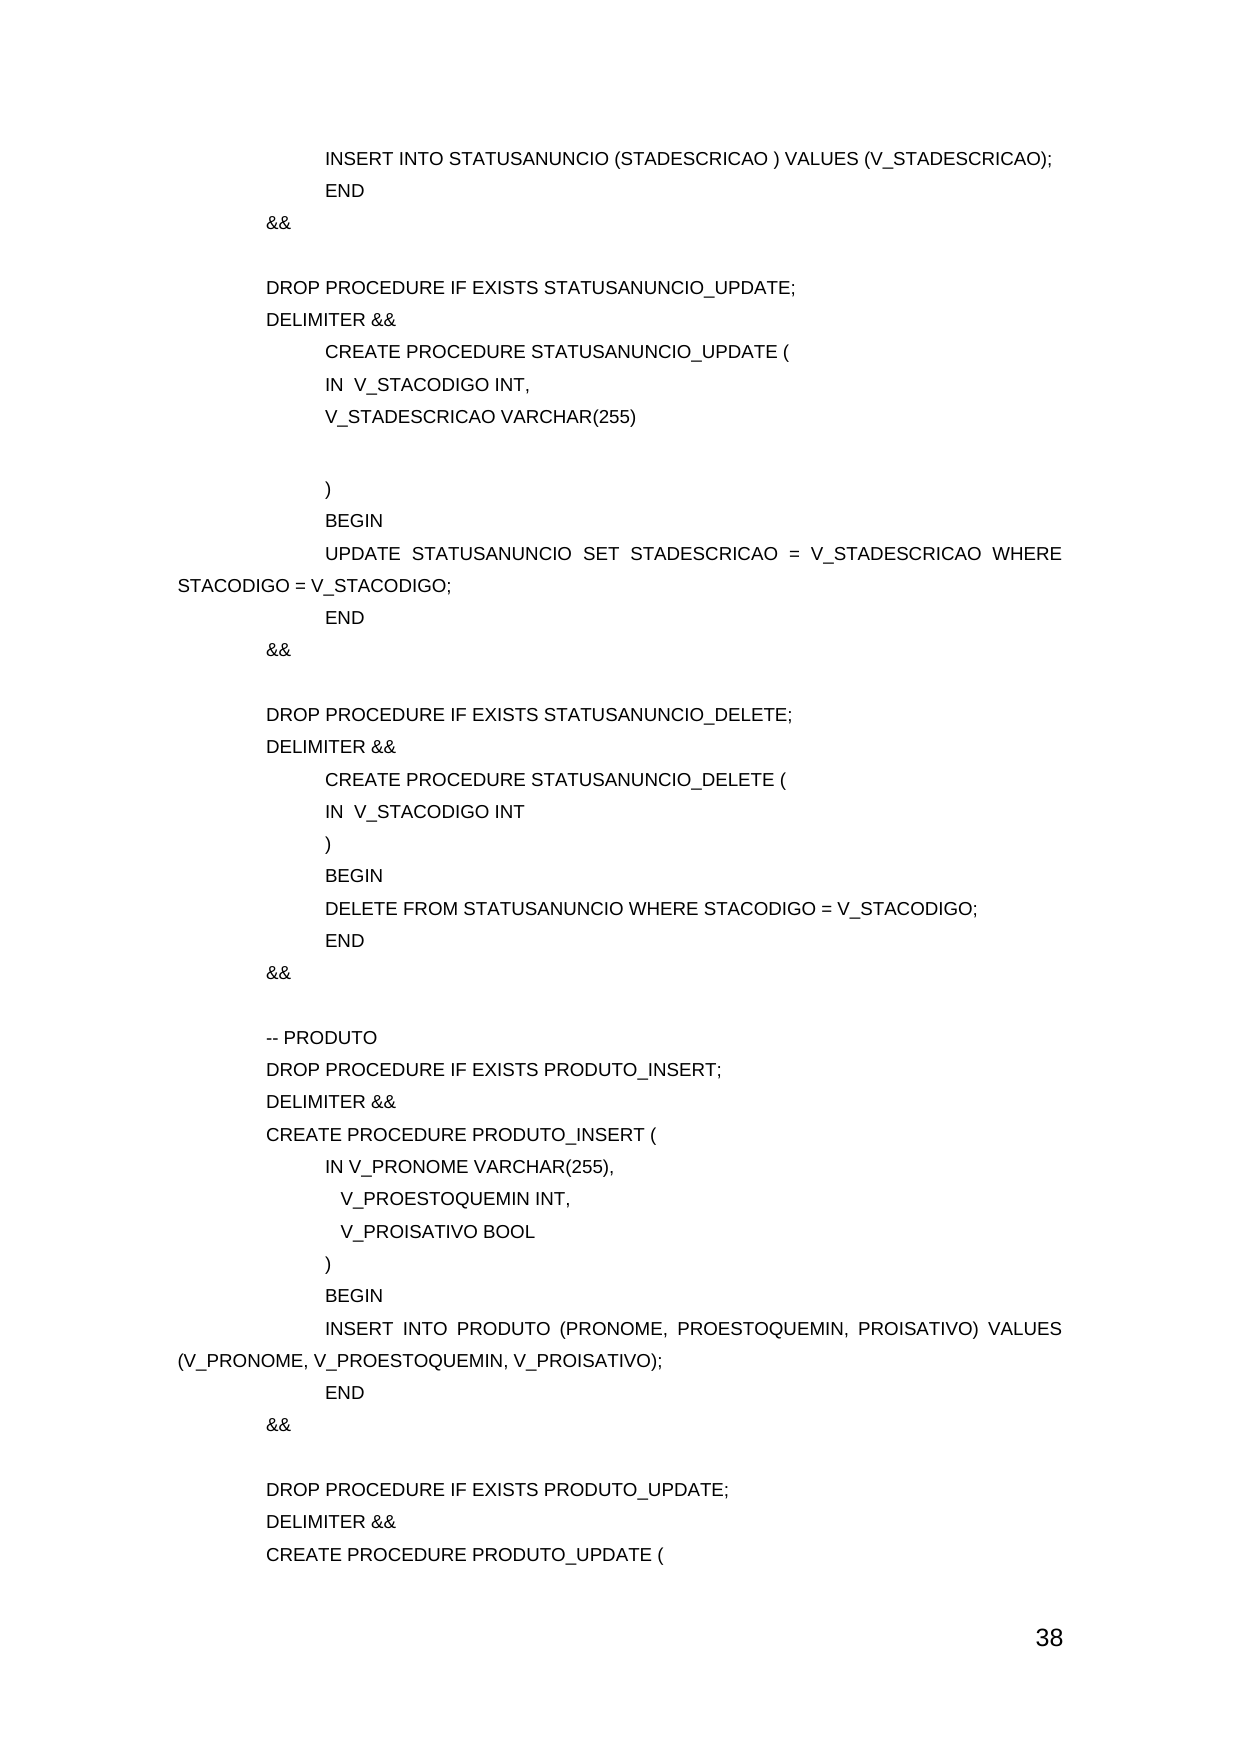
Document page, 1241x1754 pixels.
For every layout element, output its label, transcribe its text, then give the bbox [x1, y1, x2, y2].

text END [177, 1382, 1063, 1403]
text BEGIN [177, 1285, 1063, 1307]
text DROP PROCEDURE IF EXISTS STATUSANUNCIO_UPDATE; [177, 277, 1063, 298]
text END [177, 930, 1063, 951]
text && [177, 639, 1063, 661]
text DROP PROCEDURE IF EXISTS STATUSANUNCIO_DELETE; [177, 704, 1063, 725]
text INSERT INTO STATUSANUNCIO (STADESCRICAO ) VALUES (V_STADESCRICAO); [177, 148, 1063, 169]
text DELIMITER && [177, 309, 1063, 331]
text IN V_STACODIGO INT [177, 801, 1063, 822]
text CREATE PROCEDURE PRODUTO_UPDATE ( [177, 1543, 1063, 1565]
text END [177, 180, 1063, 201]
text CREATE PROCEDURE STATUSANUNCIO_UPDATE ( [177, 341, 1063, 363]
text && [177, 962, 1063, 984]
text BEGIN [177, 865, 1063, 887]
text DELIMITER && [177, 1511, 1063, 1533]
text CREATE PROCEDURE STATUSANUNCIO_DELETE ( [177, 768, 1063, 790]
text DELETE FROM STATUSANUNCIO WHERE STACODIGO = V_STACODIGO; [177, 897, 1063, 919]
text CREATE PROCEDURE PRODUTO_INSERT ( [177, 1123, 1063, 1145]
text DROP PROCEDURE IF EXISTS PRODUTO_INSERT; [177, 1059, 1063, 1081]
text IN V_PRONOME VARCHAR(255), [177, 1156, 1063, 1177]
text UPDATE STATUSANUNCIO SET STADESCRICAO = V_STADESCRICAO WHERE STACODIGO = V_STACODIGO; [177, 542, 1063, 596]
text V_PROESTOQUEMIN INT, [177, 1188, 1063, 1210]
text V_STADESCRICAO VARCHAR(255) [177, 406, 1063, 427]
text V_PROISATIVO BOOL [177, 1220, 1063, 1242]
text DELIMITER && [177, 1091, 1063, 1113]
text IN V_STACODIGO INT, [177, 374, 1063, 395]
text INSERT INTO PRODUTO (PRONOME, PROESTOQUEMIN, PROISATIVO) VALUES (V_PRONOME, V_PROESTOQUEMIN, V_PROISATIVO); [177, 1317, 1063, 1371]
text ) [177, 833, 1063, 854]
text && [177, 1414, 1063, 1436]
text DROP PROCEDURE IF EXISTS PRODUTO_UPDATE; [177, 1479, 1063, 1500]
text END [177, 607, 1063, 628]
text -- PRODUTO [177, 1027, 1063, 1048]
text BEGIN [177, 510, 1063, 532]
text ) [177, 478, 1063, 499]
text && [177, 212, 1063, 234]
text DELIMITER && [177, 736, 1063, 758]
text ) [177, 1253, 1063, 1274]
